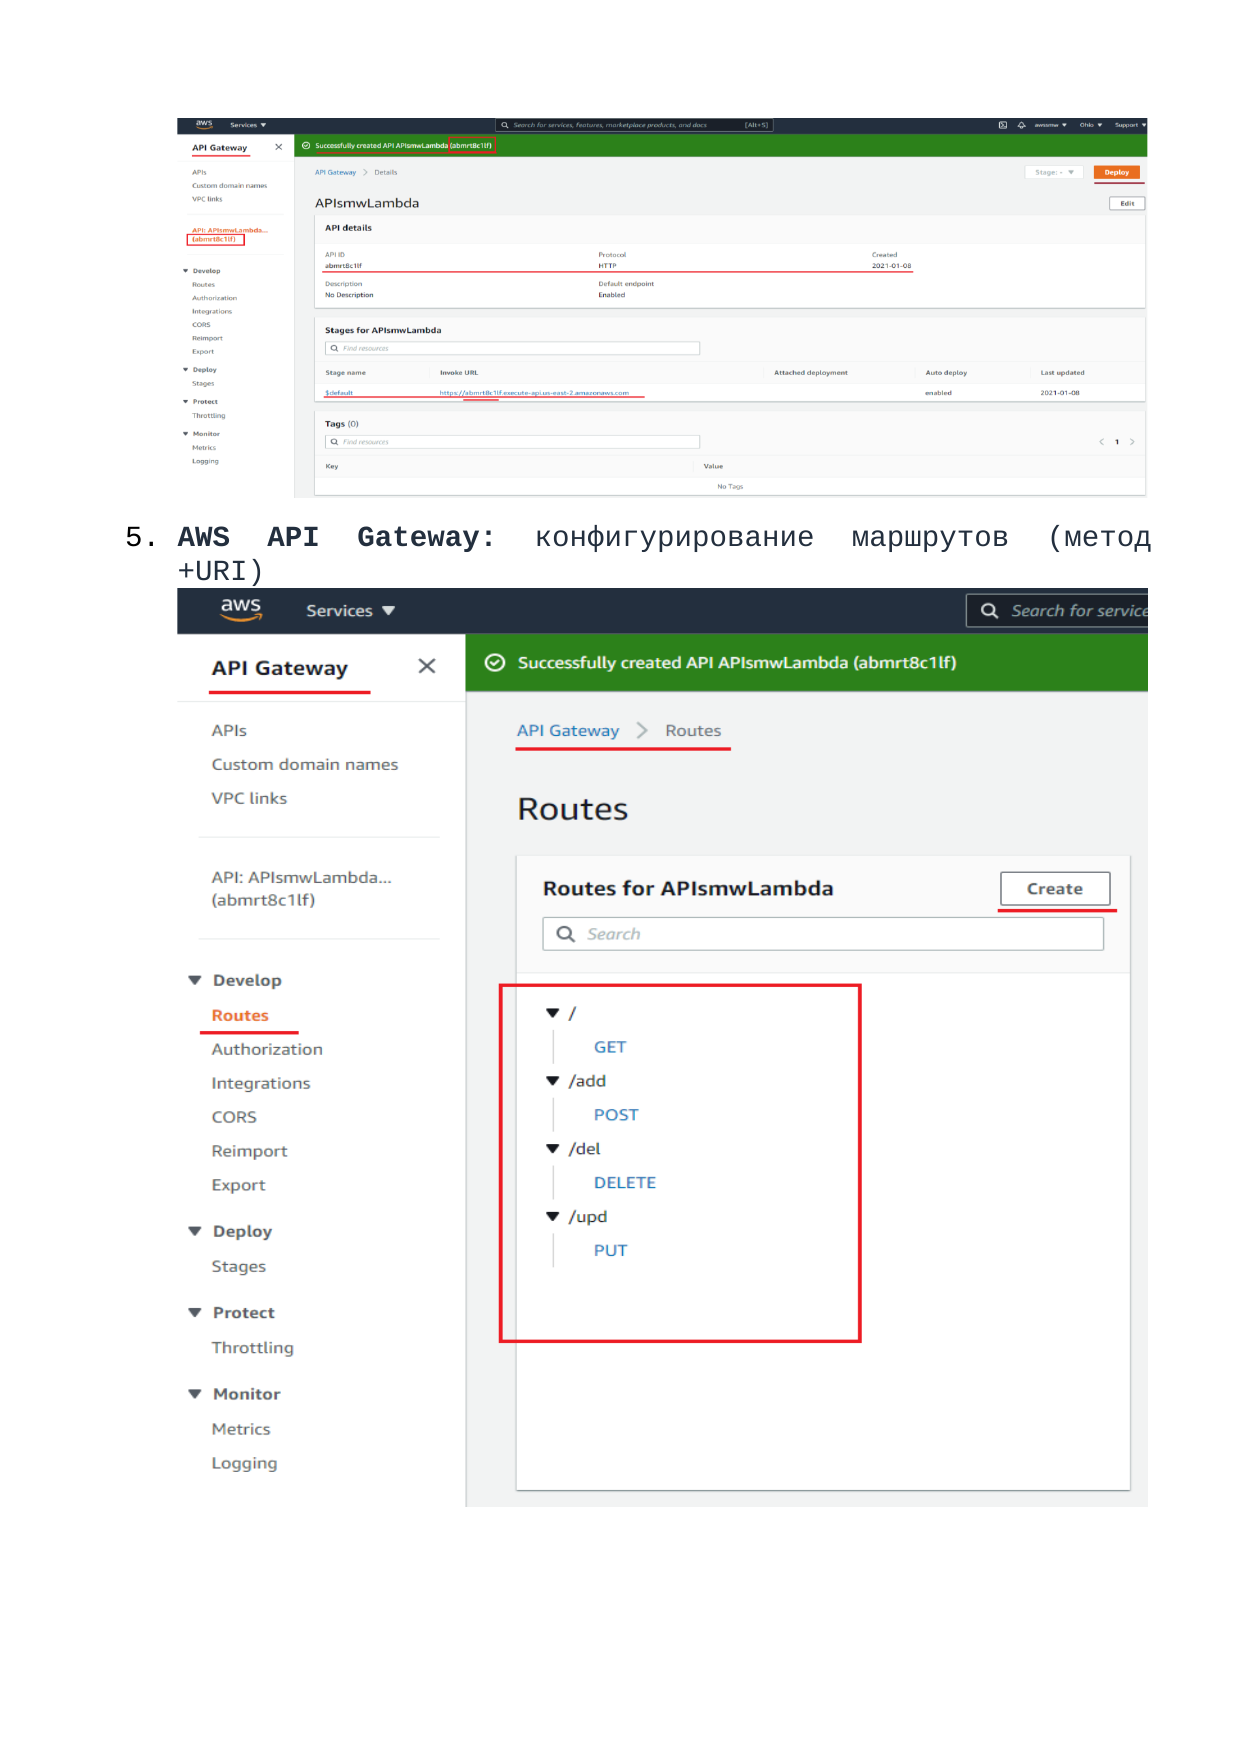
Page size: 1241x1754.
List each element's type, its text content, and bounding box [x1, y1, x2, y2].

picture [177, 118, 1148, 498]
list AWS API Gateway: конфигурирование маршрутов (метод +URI) [177, 523, 1152, 589]
picture [177, 588, 1148, 1507]
